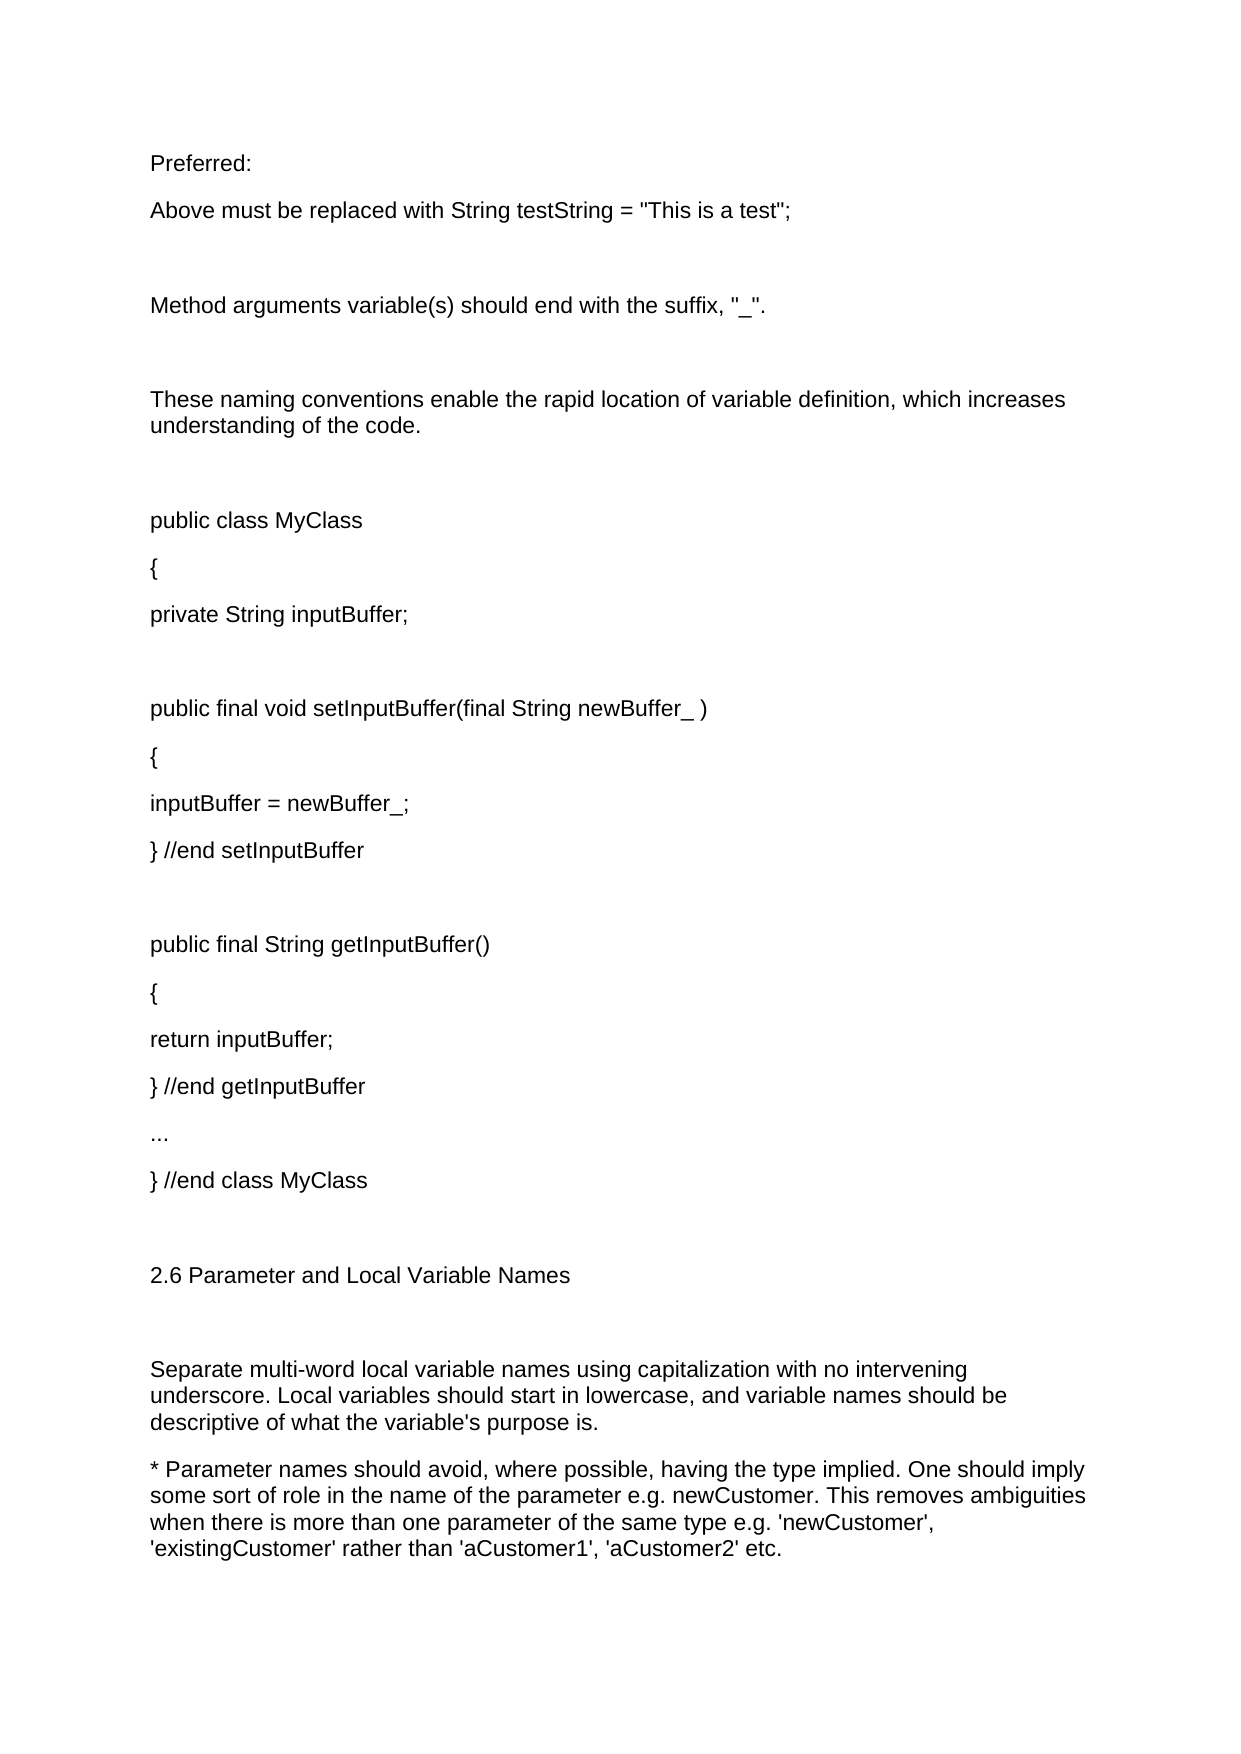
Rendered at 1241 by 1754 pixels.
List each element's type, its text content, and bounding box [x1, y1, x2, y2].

text private String inputBuffer; [150, 601, 1090, 627]
text { [150, 554, 1090, 580]
text return inputBuffer; [150, 1026, 1090, 1052]
text } //end setInputBuffer [150, 837, 1090, 863]
text public final void setInputBuffer(final String newBuffer_ ) [150, 695, 1090, 722]
text These naming conventions enable the rapid location of variable definition, which increases understanding of the code. [150, 386, 1090, 439]
text Preferred: [150, 150, 1090, 176]
text Method arguments variable(s) should end with the suffix, "_". [150, 292, 1090, 318]
text { [150, 978, 1090, 1005]
text } //end getInputBuffer [150, 1073, 1090, 1099]
text 2.6 Parameter and Local Variable Names [150, 1262, 1090, 1288]
text Separate multi-word local variable names using capitalization with no intervening underscore. Local variables should start in lowercase, and variable names should be descriptive of what the variable's purpose is. [150, 1356, 1090, 1435]
text { [150, 743, 1090, 769]
text public class MyClass [150, 507, 1090, 533]
text ... [150, 1120, 1090, 1146]
text public final String getInputBuffer() [150, 931, 1090, 958]
text * Parameter names should avoid, where possible, having the type implied. One should imply some sort of role in the name of the parameter e.g. newCustomer. This removes ambiguities when there is more than one parameter of the same type e.g. 'newCustomer', 'existingCustomer' rather than 'aCustomer1', 'aCustomer2' etc. [150, 1456, 1090, 1561]
text Above must be replaced with String testString = "This is a test"; [150, 197, 1090, 223]
text inputBuffer = newBuffer_; [150, 790, 1090, 816]
text } //end class MyClass [150, 1167, 1090, 1194]
